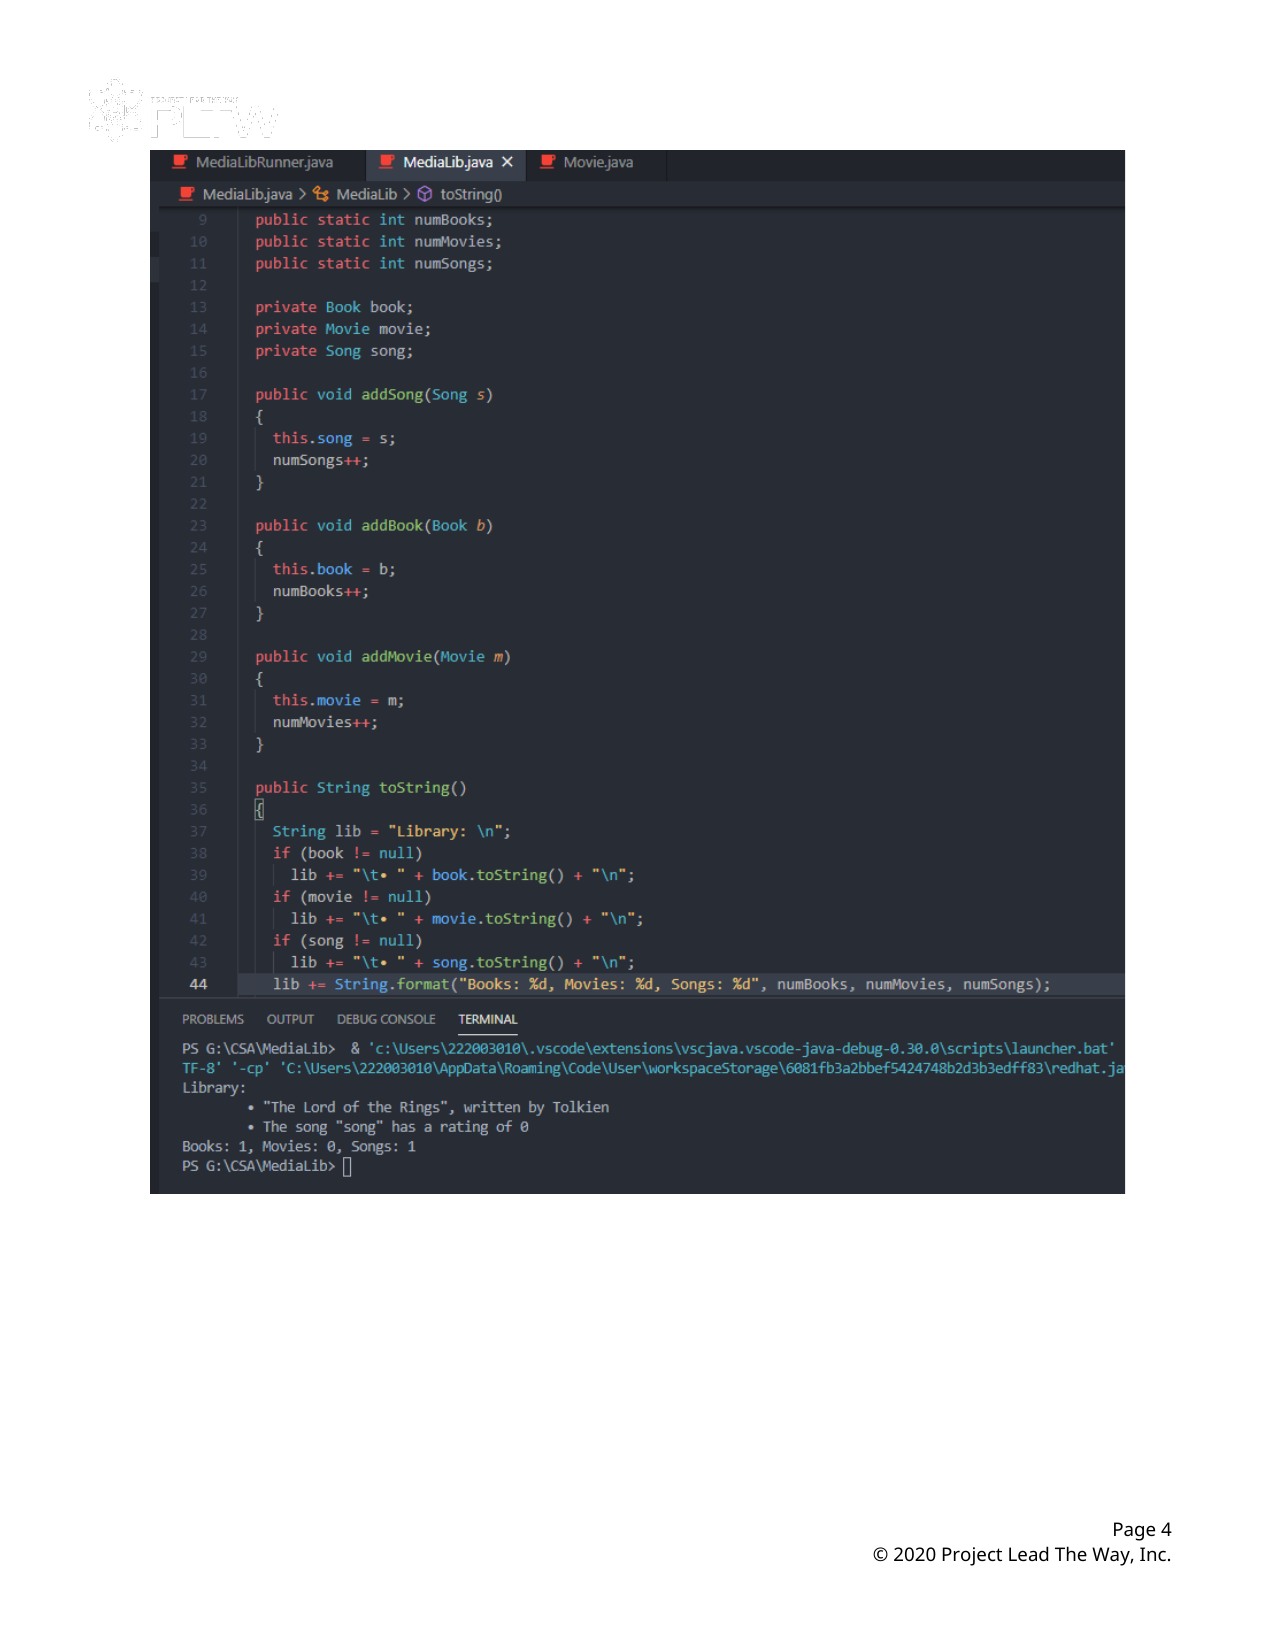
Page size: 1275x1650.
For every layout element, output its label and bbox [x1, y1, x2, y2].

picture [150, 150, 1125, 1194]
picture [87, 77, 279, 142]
